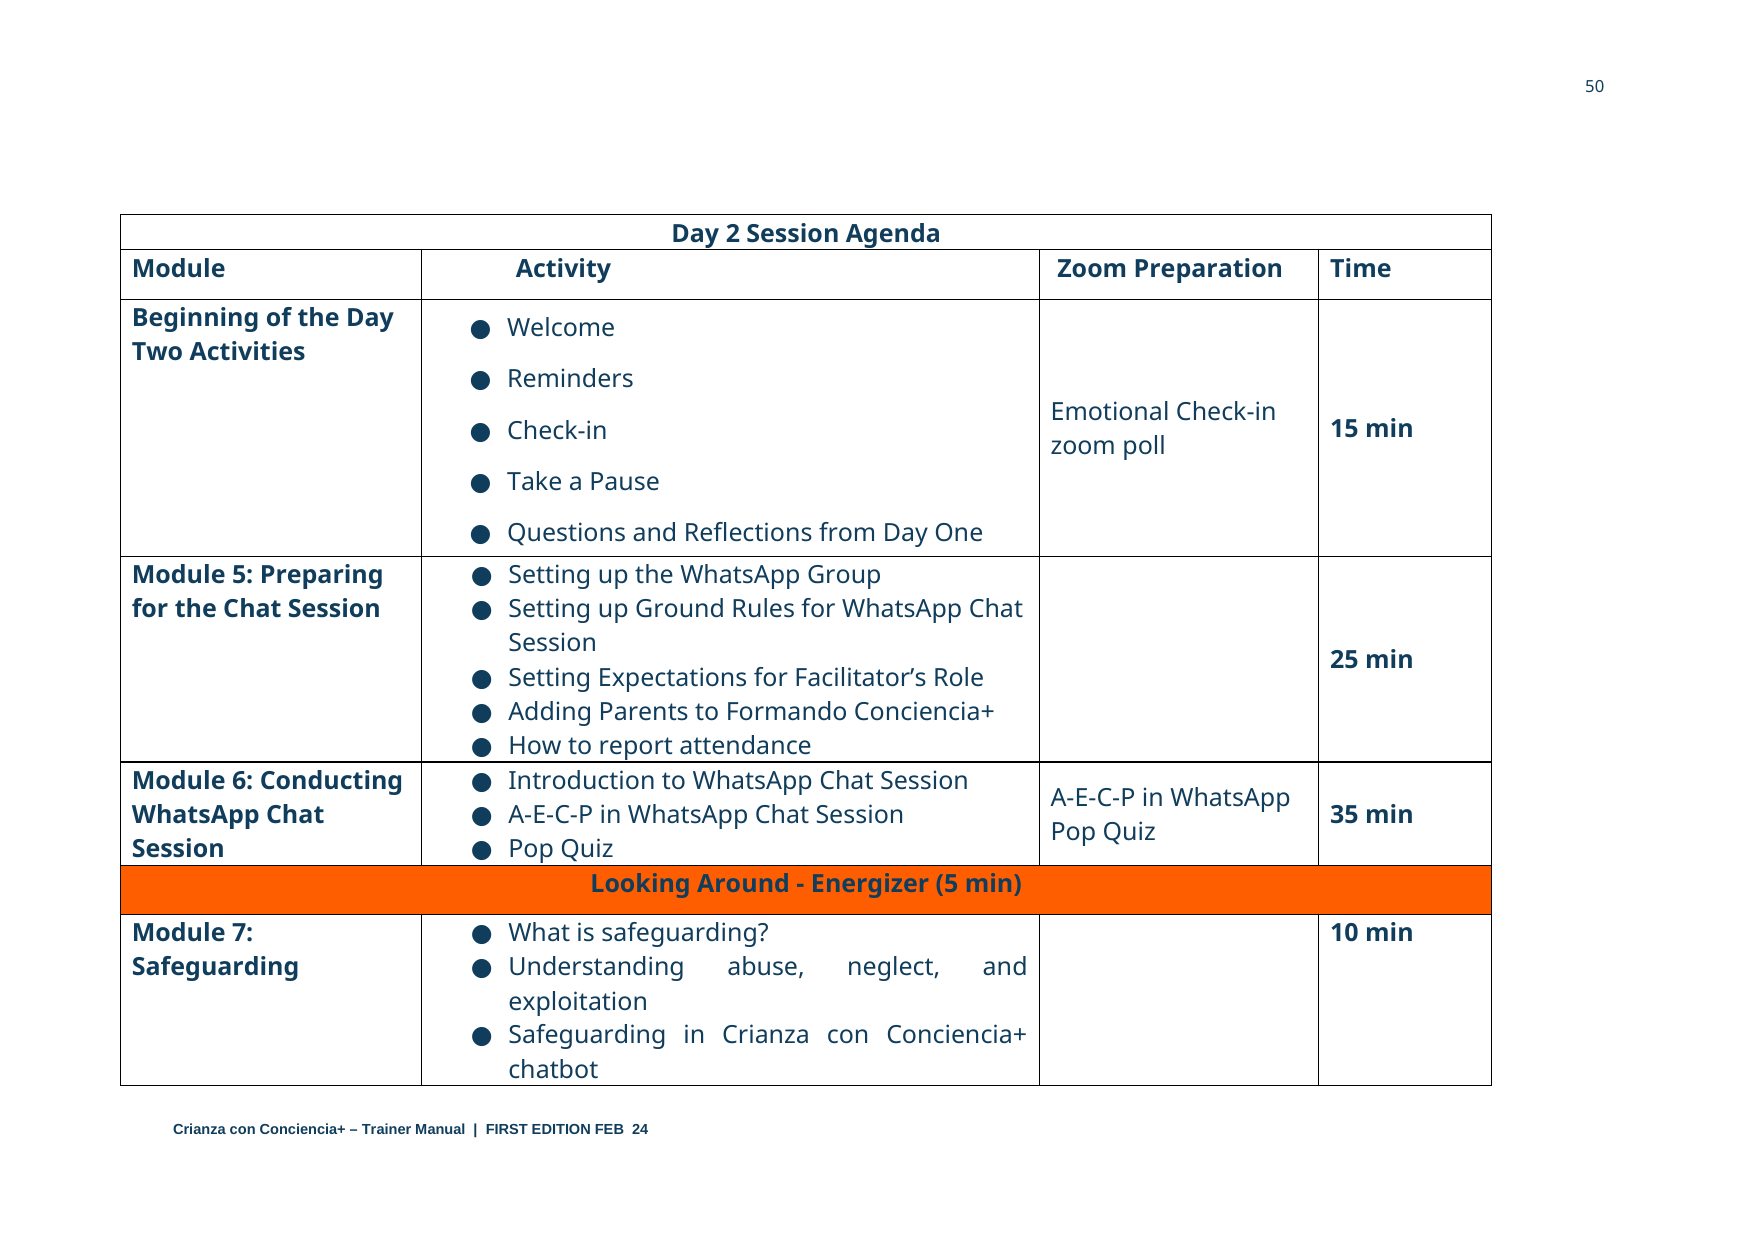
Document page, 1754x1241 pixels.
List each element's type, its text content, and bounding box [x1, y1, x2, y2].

table_cell 10 min [1319, 915, 1491, 1085]
table_cell Introduction to WhatsApp Chat Session A-E-C-P in WhatsApp Chat Session Pop Quiz [422, 763, 1039, 864]
table_cell Zoom Preparation [1040, 250, 1318, 299]
table_cell [1040, 915, 1318, 1085]
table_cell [422, 915, 1039, 1085]
table_cell Module [121, 250, 421, 299]
table_header Day 2 Session Agenda [121, 215, 1491, 249]
table_cell Activity [422, 250, 1039, 299]
table_cell Module 6: Conducting WhatsApp Chat Session [121, 763, 421, 864]
table_cell Beginning of the Day Two Activities [121, 300, 421, 556]
table_cell A-E-C-P in WhatsApp Pop Quiz [1040, 763, 1318, 864]
table_cell 15 min [1319, 300, 1491, 556]
table_cell 25 min [1319, 557, 1491, 761]
table_cell Setting up the WhatsApp Group Setting up Ground Rules for WhatsApp Chat Session Setting Expectations for Facilitator’s Role Adding Parents to Formando Conciencia+ How to report attendance [422, 557, 1039, 761]
table_cell Welcome Reminders Check-in Take a Pause Questions and Reflections from Day One [422, 300, 1039, 556]
table_cell 35 min [1319, 763, 1491, 864]
table_cell Emotional Check-in zoom poll [1040, 300, 1318, 556]
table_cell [121, 915, 421, 1085]
table_cell Time [1319, 250, 1491, 299]
table_cell Looking Around - Energizer (5 min) [121, 866, 1491, 914]
table_cell [1040, 557, 1318, 761]
table_cell Module 5: Preparing for the Chat Session [121, 557, 421, 761]
